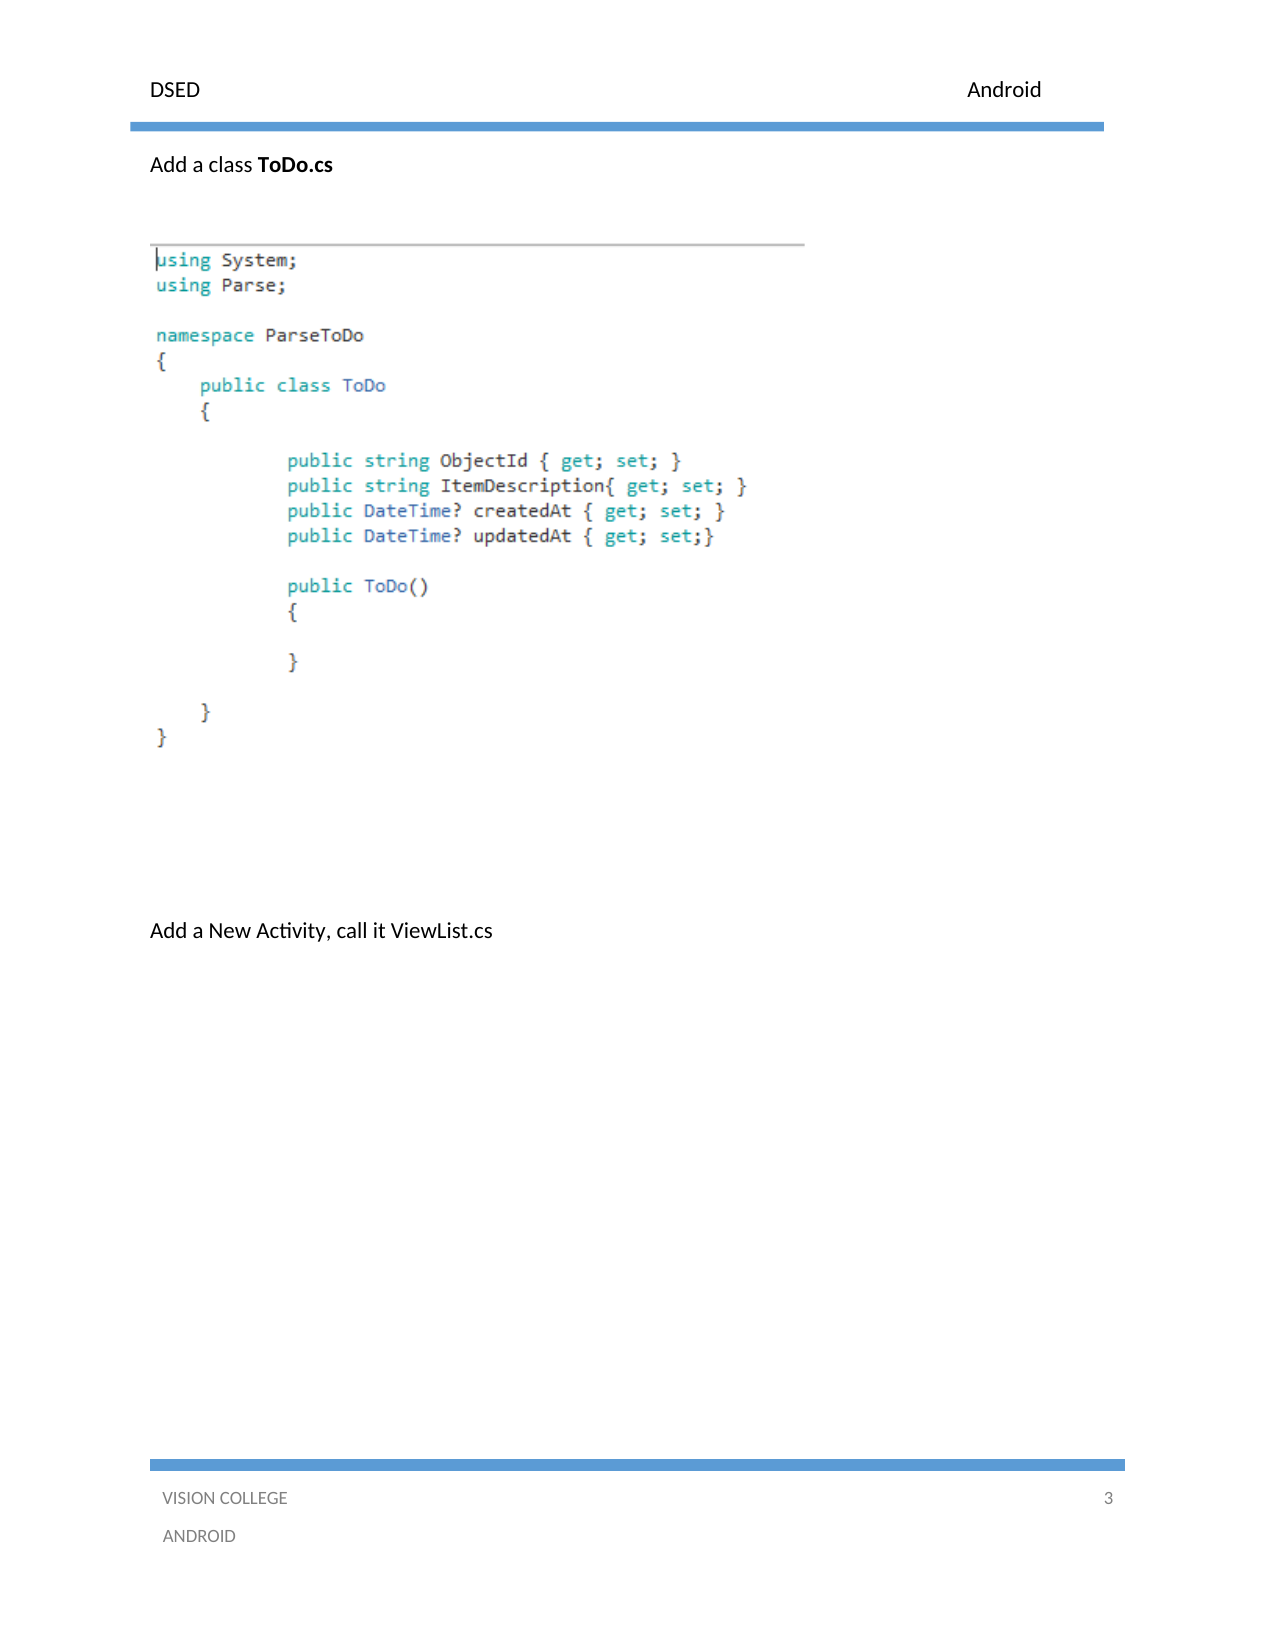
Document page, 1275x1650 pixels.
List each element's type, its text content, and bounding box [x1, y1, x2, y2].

picture [150, 243, 805, 757]
text Add a class ToDo.cs [150, 150, 1125, 178]
text Add a New Activity, call it ViewList.cs [150, 916, 1125, 944]
